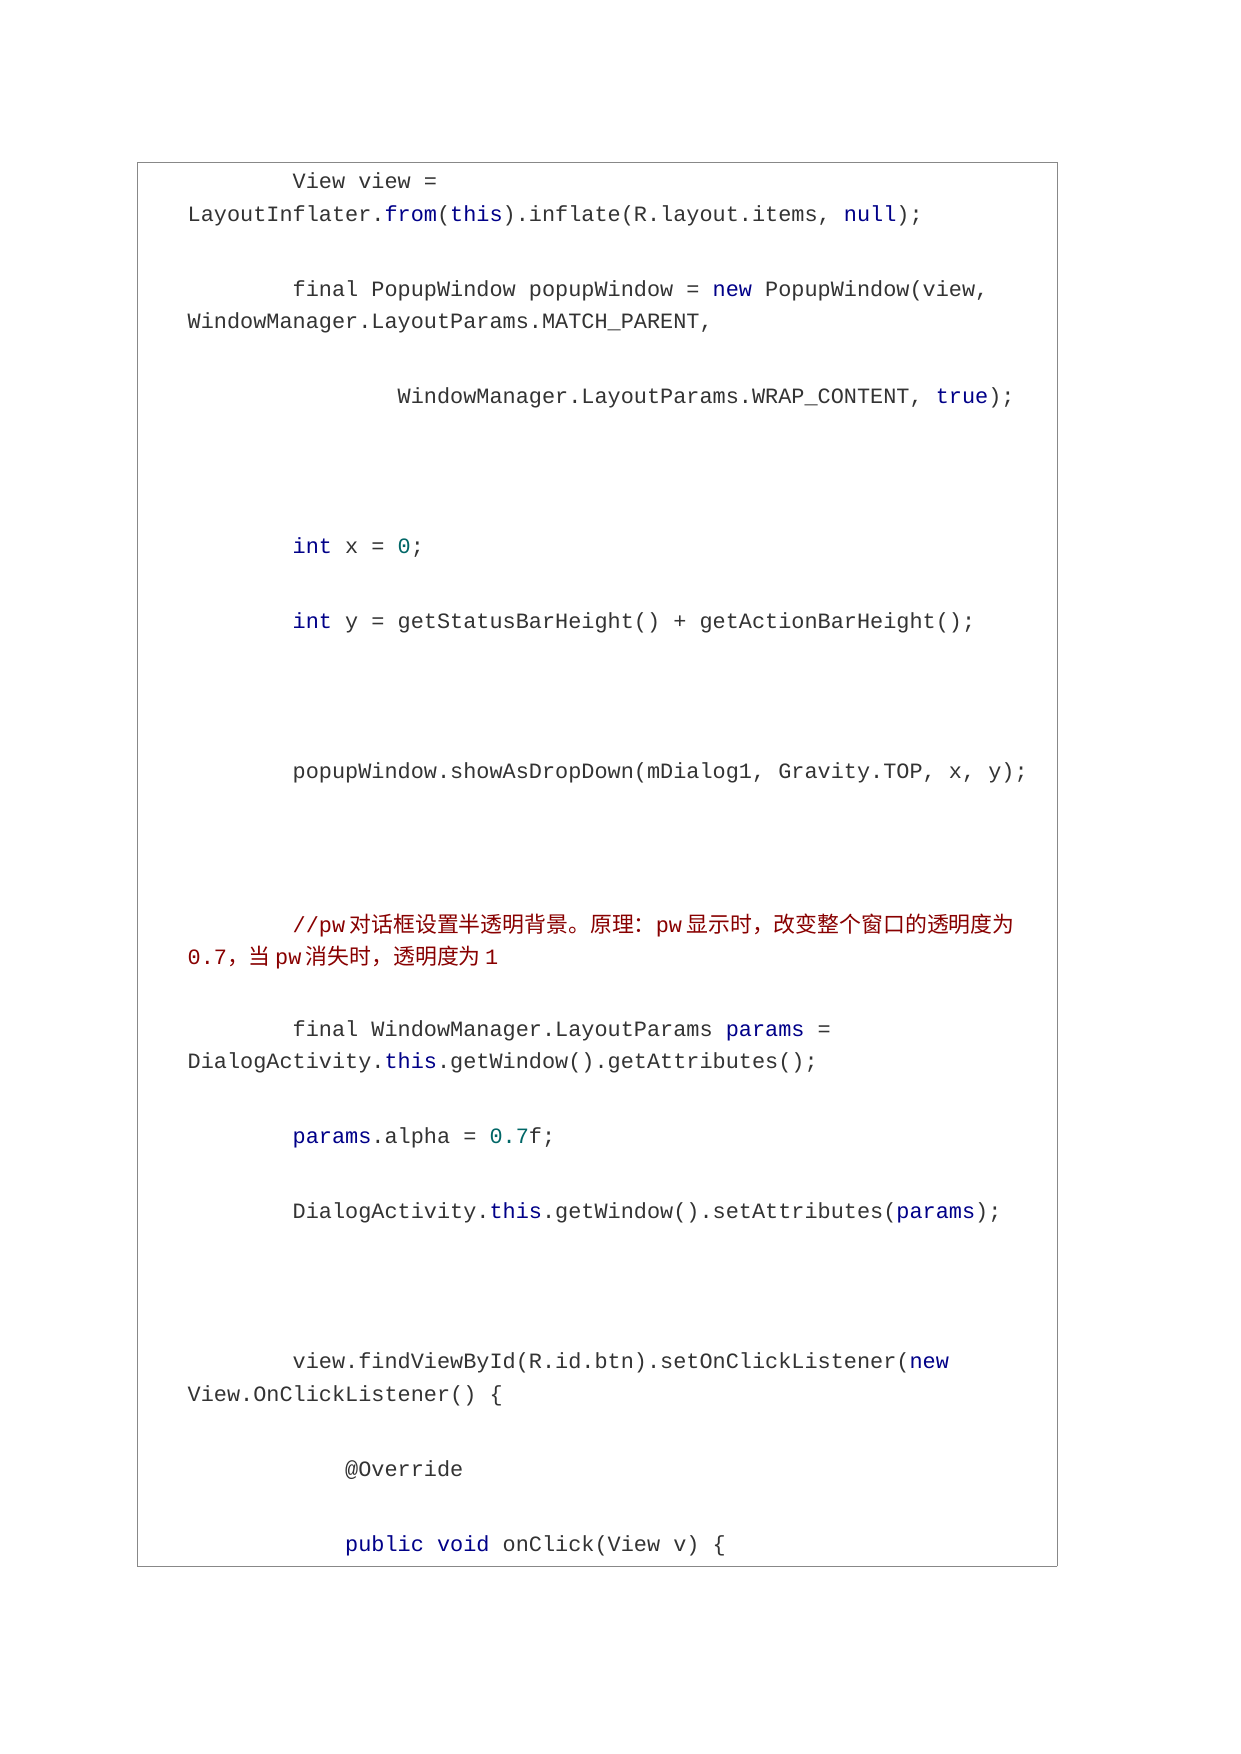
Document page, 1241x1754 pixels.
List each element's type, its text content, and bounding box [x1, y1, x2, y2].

text public void onClick(View v) { [138, 1524, 1057, 1566]
text //pw对话框设置半透明背景。原理：pw显示时，改变整个窗口的透明度为0.7，当pw消失时，透明度为1 [138, 902, 1057, 972]
text WindowManager.LayoutParams.WRAP_CONTENT, true); [138, 377, 1057, 414]
text View view = LayoutInflater.from(this).inflate(R.layout.items, null); [138, 163, 1057, 232]
text @Override [138, 1449, 1057, 1487]
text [138, 1192, 1057, 1229]
text popupWindow.showAsDropDown(mDialog1, Gravity.TOP, x, y); [138, 752, 1057, 789]
text int x = 0; [138, 527, 1057, 564]
text final WindowManager.LayoutParams params = DialogActivity.this.getWindow().getAttributes(); [138, 1009, 1057, 1079]
text view.findViewById(R.id.btn).setOnClickListener(new View.OnClickListener() { [138, 1342, 1057, 1412]
text params.alpha = 0.7f; [138, 1117, 1057, 1154]
text int y = getStatusBarHeight() + getActionBarHeight(); [138, 602, 1057, 639]
text final PopupWindow popupWindow = new PopupWindow(view, WindowManager.LayoutParams.MATCH_PARENT, [138, 269, 1057, 339]
